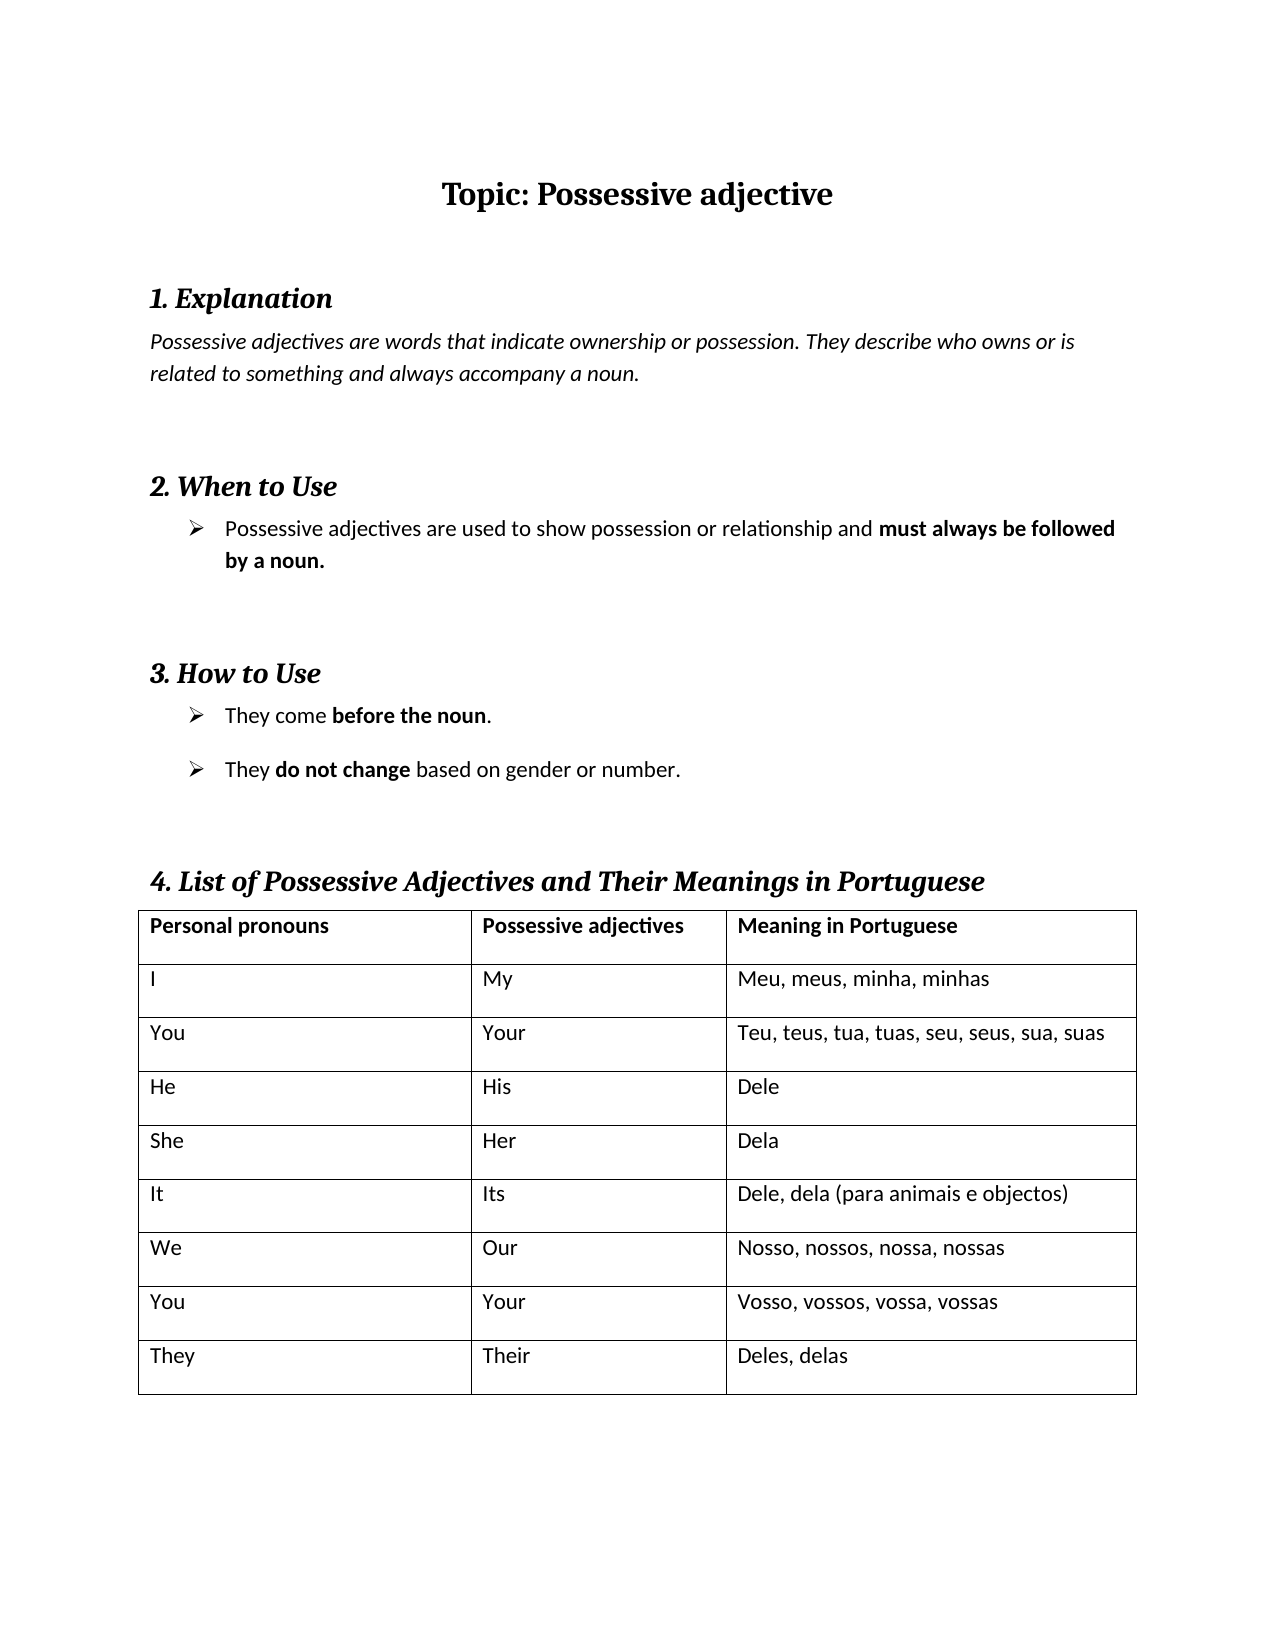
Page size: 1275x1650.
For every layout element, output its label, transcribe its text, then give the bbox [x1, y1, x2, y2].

table_cell Dele [727, 1072, 1136, 1125]
table_cell Dela [727, 1126, 1136, 1178]
table_cell Your [472, 1018, 726, 1071]
table_header Meaning in Portuguese [727, 911, 1136, 963]
table_cell Dele, dela (para animais e objectos) [727, 1180, 1136, 1232]
table_cell It [139, 1180, 471, 1232]
table_cell Their [472, 1341, 726, 1393]
table_cell He [139, 1072, 471, 1125]
table_cell I [139, 965, 471, 1017]
table_cell Its [472, 1180, 726, 1232]
table_cell Teu, teus, tua, tuas, seu, seus, sua, suas [727, 1018, 1136, 1071]
table_cell Vosso, vossos, vossa, vossas [727, 1287, 1136, 1340]
subtitle 3. How to Use [150, 657, 1125, 690]
subtitle 2. When to Use [150, 470, 1125, 503]
list They do not change based on gender or number. [187, 755, 1125, 783]
table_cell Our [472, 1233, 726, 1286]
title Topic: Possessive adjective [150, 175, 1125, 213]
table_cell You [139, 1018, 471, 1071]
table_cell They [139, 1341, 471, 1393]
table_cell Your [472, 1287, 726, 1340]
table_cell Her [472, 1126, 726, 1178]
table_cell Meu, meus, minha, minhas [727, 965, 1136, 1017]
table_header Possessive adjectives [472, 911, 726, 963]
table_cell My [472, 965, 726, 1017]
table_cell Deles, delas [727, 1341, 1136, 1393]
table_cell His [472, 1072, 726, 1125]
table_cell You [139, 1287, 471, 1340]
table_cell We [139, 1233, 471, 1286]
subtitle 1. Explanation [150, 282, 1125, 316]
table_cell She [139, 1126, 471, 1178]
subtitle 4. List of Possessive Adjectives and Their Meanings in Portuguese [150, 865, 1125, 898]
list Possessive adjectives are used to show possession or relationship and must always be followed by a noun. [187, 514, 1125, 575]
text Possessive adjectives are words that indicate ownership or possession. They describe who owns or is related to something and always accompany a noun. [150, 327, 1125, 387]
list They come before the noun. [187, 702, 1125, 730]
table_header Personal pronouns [139, 911, 471, 963]
table_cell Nosso, nossos, nossa, nossas [727, 1233, 1136, 1286]
